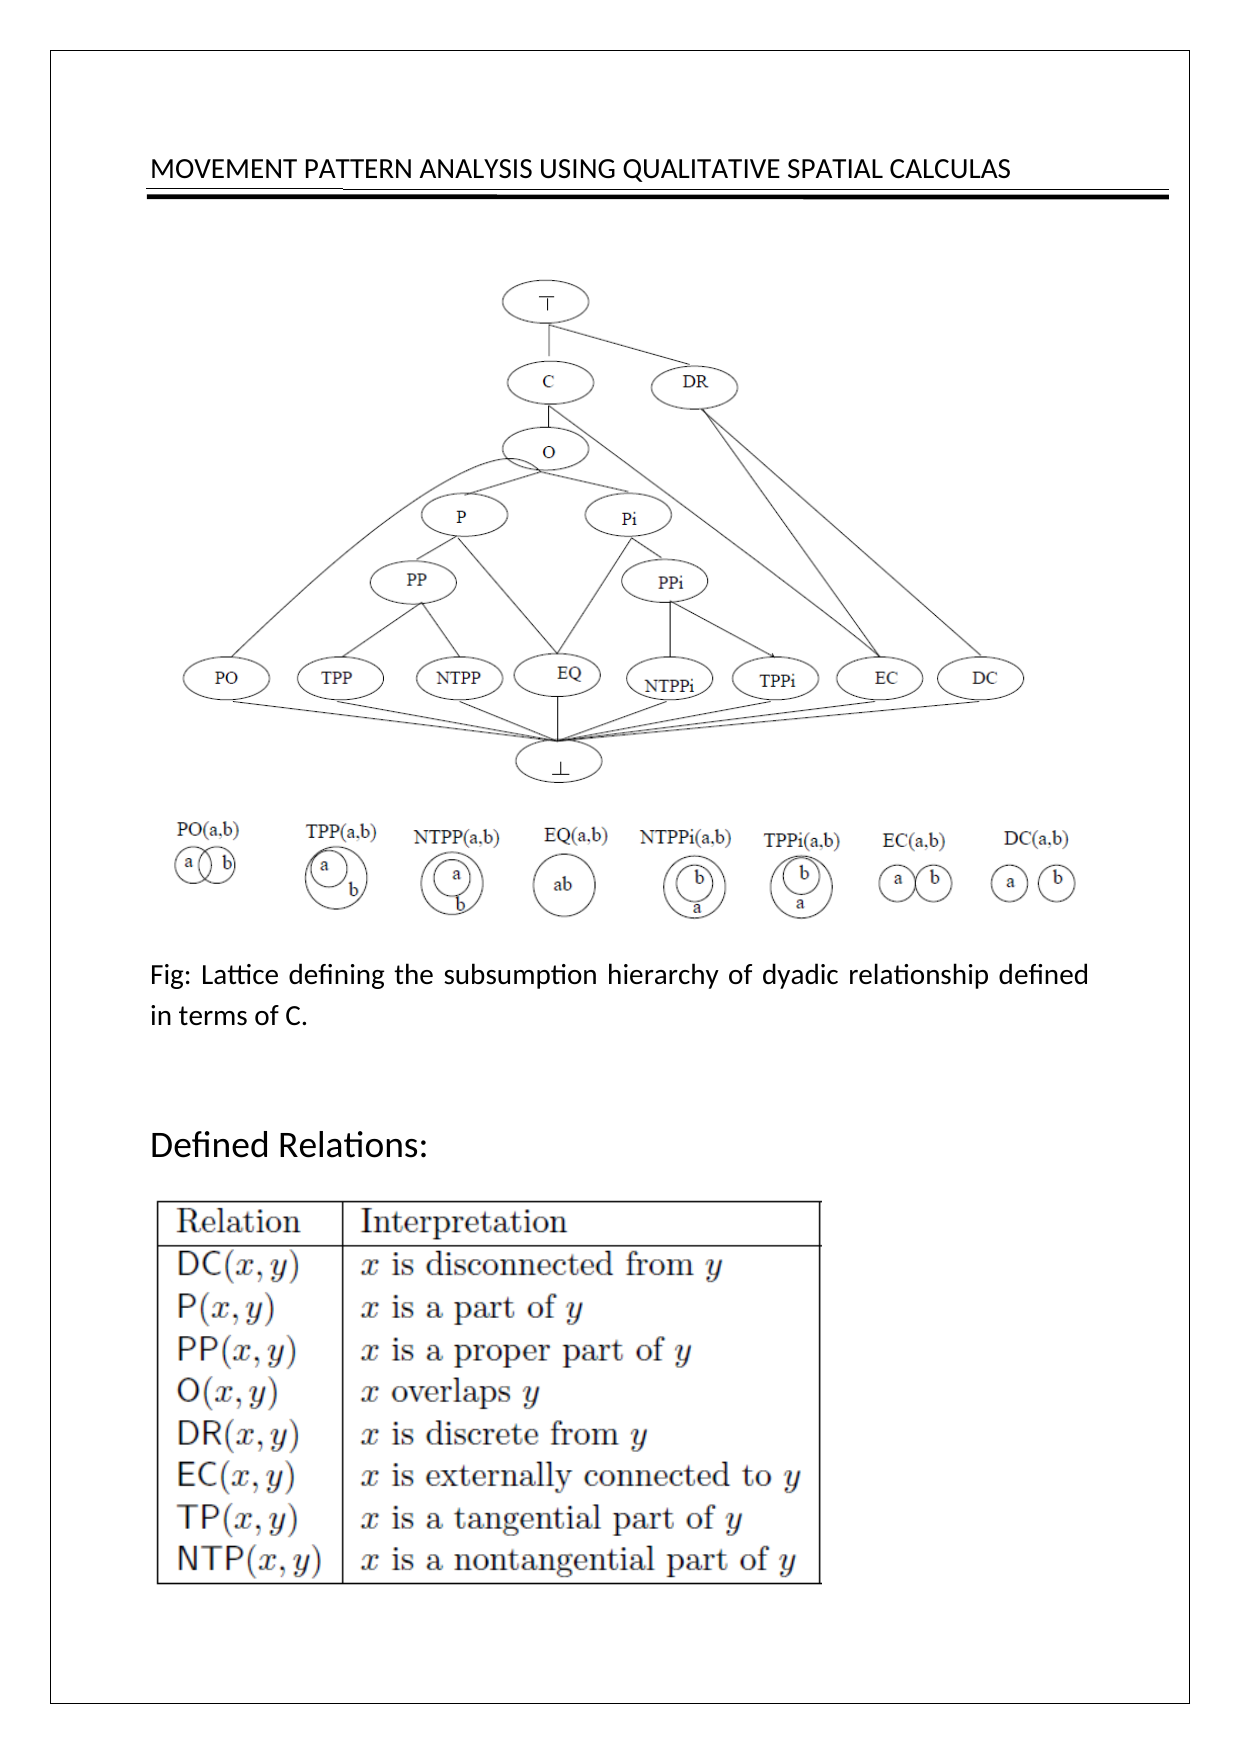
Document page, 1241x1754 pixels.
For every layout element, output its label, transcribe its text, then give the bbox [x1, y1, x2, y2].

picture [150, 811, 1089, 932]
text Defined Relations: [150, 1121, 1090, 1167]
text Fig: Lattice defining the subsumption hierarchy of dyadic relationship defined in terms of C. [150, 956, 1090, 1033]
picture [150, 273, 1089, 786]
text MOVEMENT PATTERN ANALYSIS USING QUALITATIVE SPATIAL CALCULAS [150, 150, 1090, 186]
picture [150, 1194, 822, 1593]
